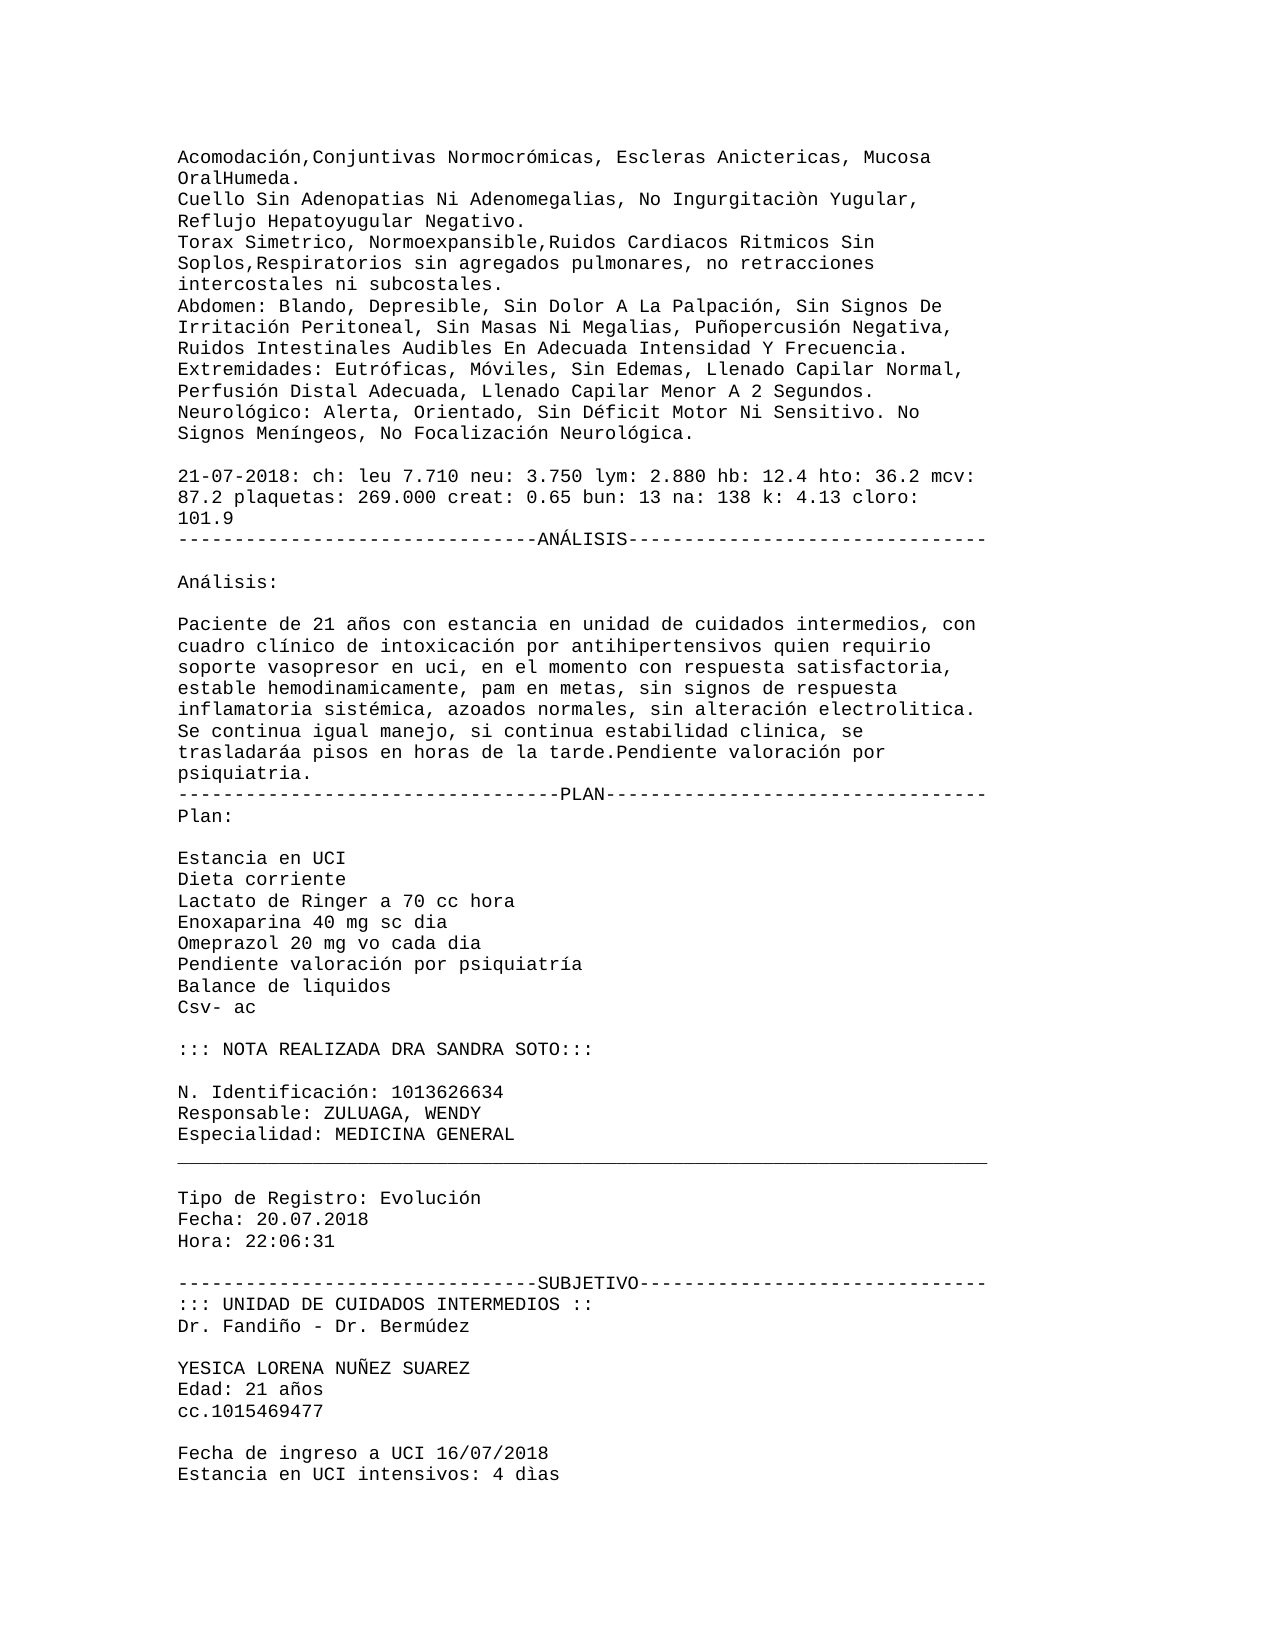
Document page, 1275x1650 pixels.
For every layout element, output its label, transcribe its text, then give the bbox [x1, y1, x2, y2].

text N. Identificación: 1013626634 [177, 1083, 1098, 1104]
text 21-07-2018: ch: leu 7.710 neu: 3.750 lym: 2.880 hb: 12.4 hto: 36.2 mcv: [177, 466, 1098, 488]
text Dieta corriente [177, 870, 1098, 891]
text --------------------------------SUBJETIVO------------------------------- [177, 1274, 1098, 1295]
text Se continua igual manejo, si continua estabilidad clinica, se [177, 721, 1098, 743]
text Omeprazol 20 mg vo cada dia [177, 934, 1098, 955]
text soporte vasopresor en uci, en el momento con respuesta satisfactoria, [177, 658, 1098, 679]
text estable hemodinamicamente, pam en metas, sin signos de respuesta [177, 679, 1098, 700]
text psiquiatria. [177, 764, 1098, 785]
text Perfusión Distal Adecuada, Llenado Capilar Menor A 2 Segundos. [177, 381, 1098, 403]
text Cuello Sin Adenopatias Ni Adenomegalias, No Ingurgitaciòn Yugular, [177, 190, 1098, 211]
text Paciente de 21 años con estancia en unidad de cuidados intermedios, con [177, 615, 1098, 636]
text Estancia en UCI intensivos: 4 dìas [177, 1465, 1098, 1486]
text Balance de liquidos [177, 976, 1098, 998]
text 101.9 [177, 509, 1098, 530]
text Acomodación,Conjuntivas Normocrómicas, Escleras Anictericas, Mucosa [177, 148, 1098, 169]
text Fecha de ingreso a UCI 16/07/2018 [177, 1444, 1098, 1465]
text 87.2 plaquetas: 269.000 creat: 0.65 bun: 13 na: 138 k: 4.13 cloro: [177, 488, 1098, 509]
text ::: NOTA REALIZADA DRA SANDRA SOTO::: [177, 1040, 1098, 1061]
text Csv- ac [177, 998, 1098, 1019]
text Plan: [177, 806, 1098, 828]
text Estancia en UCI [177, 849, 1098, 870]
text Edad: 21 años [177, 1380, 1098, 1401]
text cc.1015469477 [177, 1401, 1098, 1423]
text intercostales ni subcostales. [177, 275, 1098, 296]
text cuadro clínico de intoxicación por antihipertensivos quien requirio [177, 636, 1098, 658]
text YESICA LORENA NUÑEZ SUAREZ [177, 1359, 1098, 1380]
text Tipo de Registro: Evolución [177, 1189, 1098, 1210]
text inflamatoria sistémica, azoados normales, sin alteración electrolitica. [177, 700, 1098, 721]
text trasladaráa pisos en horas de la tarde.Pendiente valoración por [177, 743, 1098, 764]
text Análisis: [177, 573, 1098, 594]
text Fecha: 20.07.2018 [177, 1210, 1098, 1231]
text Hora: 22:06:31 [177, 1231, 1098, 1253]
text Abdomen: Blando, Depresible, Sin Dolor A La Palpación, Sin Signos De [177, 296, 1098, 318]
text OralHumeda. [177, 169, 1098, 190]
text Ruidos Intestinales Audibles En Adecuada Intensidad Y Frecuencia. [177, 339, 1098, 360]
text Lactato de Ringer a 70 cc hora [177, 891, 1098, 913]
text ________________________________________________________________________ [177, 1146, 1098, 1168]
text Extremidades: Eutróficas, Móviles, Sin Edemas, Llenado Capilar Normal, [177, 360, 1098, 381]
text Especialidad: MEDICINA GENERAL [177, 1125, 1098, 1146]
text --------------------------------ANÁLISIS-------------------------------- [177, 530, 1098, 551]
text Responsable: ZULUAGA, WENDY [177, 1104, 1098, 1125]
text Pendiente valoración por psiquiatría [177, 955, 1098, 976]
text Torax Simetrico, Normoexpansible,Ruidos Cardiacos Ritmicos Sin [177, 233, 1098, 254]
text Reflujo Hepatoyugular Negativo. [177, 211, 1098, 233]
text Dr. Fandiño - Dr. Bermúdez [177, 1316, 1098, 1338]
text Irritación Peritoneal, Sin Masas Ni Megalias, Puñopercusión Negativa, [177, 318, 1098, 339]
text ----------------------------------PLAN---------------------------------- [177, 785, 1098, 806]
text ::: UNIDAD DE CUIDADOS INTERMEDIOS :: [177, 1295, 1098, 1316]
text Neurológico: Alerta, Orientado, Sin Déficit Motor Ni Sensitivo. No [177, 403, 1098, 424]
text Signos Meníngeos, No Focalización Neurológica. [177, 424, 1098, 445]
text Enoxaparina 40 mg sc dia [177, 913, 1098, 934]
text Soplos,Respiratorios sin agregados pulmonares, no retracciones [177, 254, 1098, 275]
